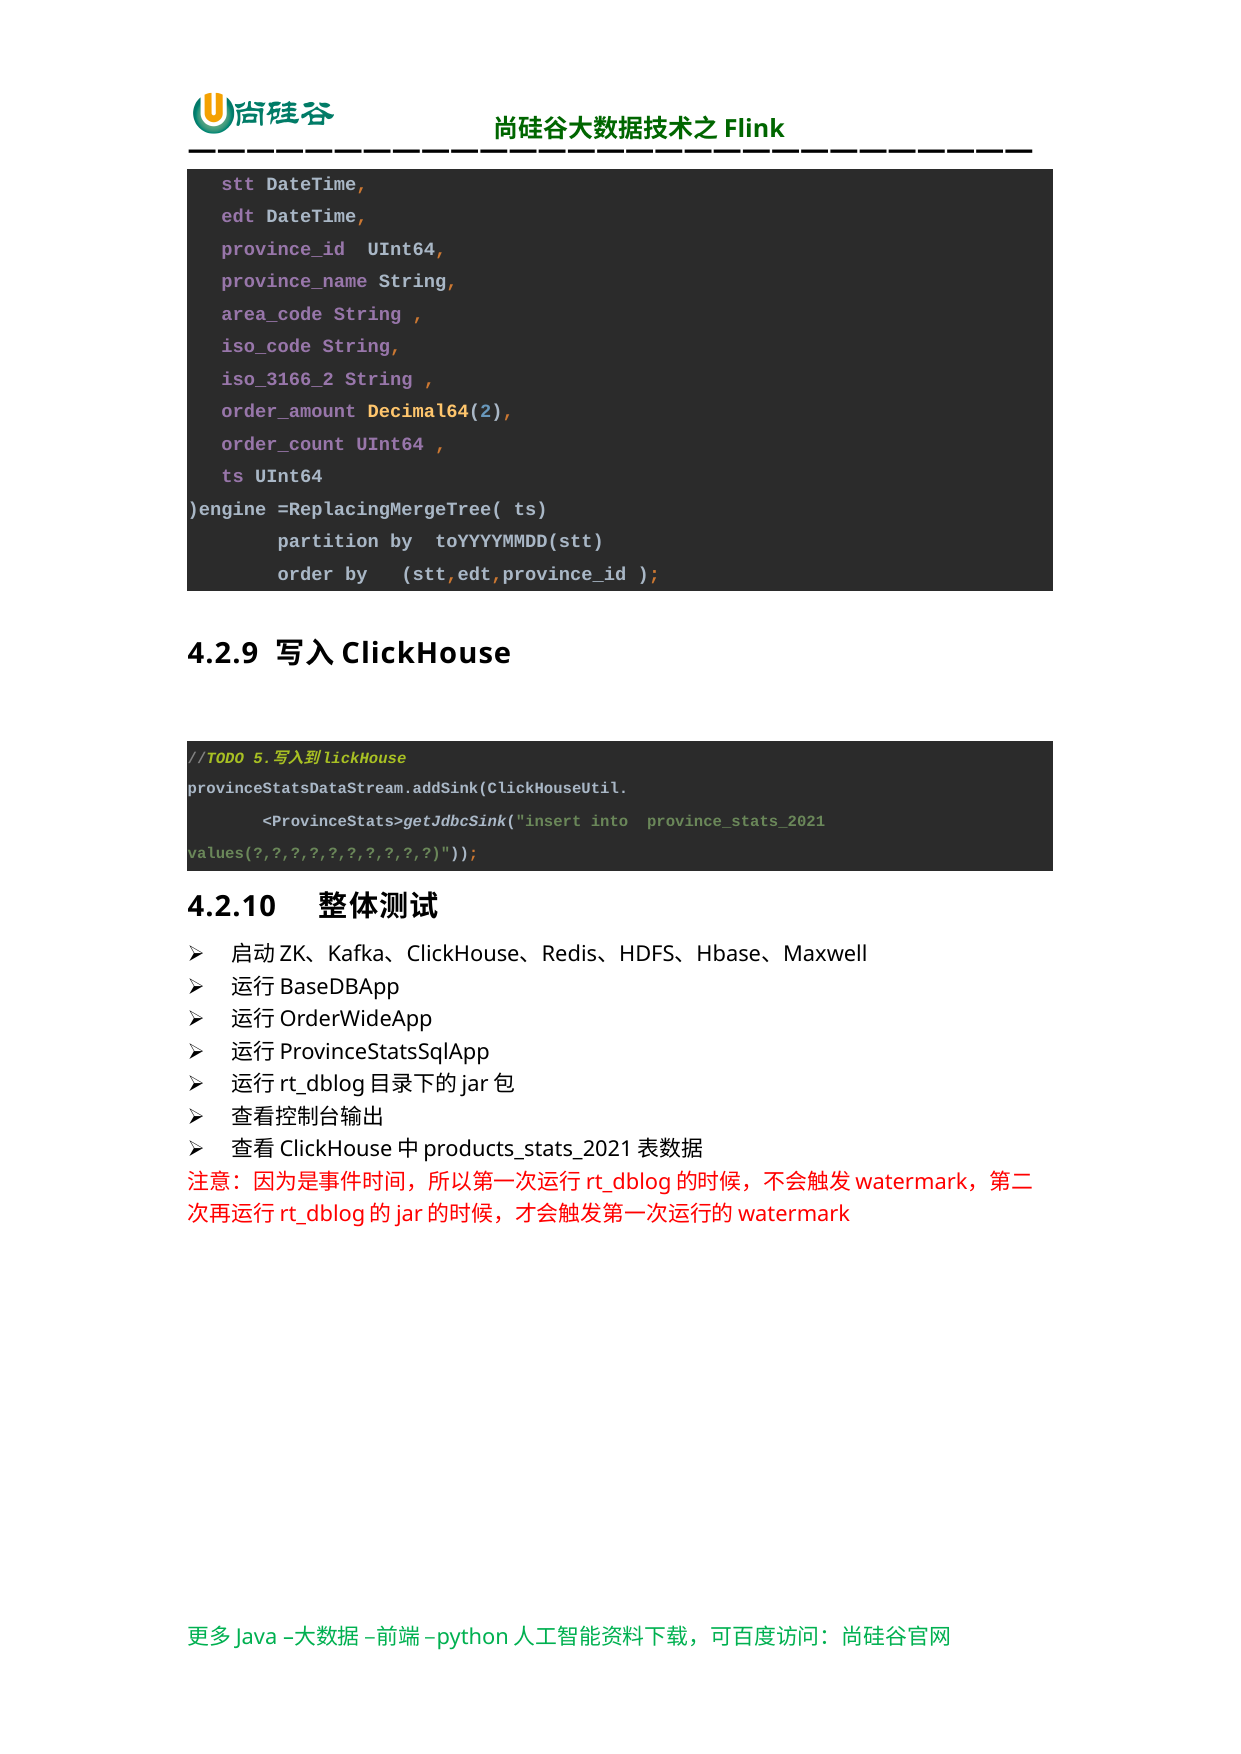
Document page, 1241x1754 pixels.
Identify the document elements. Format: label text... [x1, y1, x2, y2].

text //TODO 5.写入到lickHouse [187, 741, 1053, 773]
picture [187, 88, 338, 138]
list 查看控制台输出 [187, 1098, 1053, 1131]
list 启动ZK、Kafka、ClickHouse、Redis、HDFS、Hbase、Maxwell [187, 936, 1053, 968]
subtitle 写入ClickHouse [187, 618, 1053, 683]
list 运行ProvinceStatsSqlApp [187, 1033, 1053, 1066]
text stt DateTime, edt DateTime, province_id UInt64, province_name String, area_code String , iso_code String, iso_3166_2 String , order_amount Decimal64(2), order_count UInt64 , ts UInt64 )engine =ReplacingMergeTree( ts) partition by toYYYYMMDD(stt) order by (stt,edt,province_id ); [187, 169, 1053, 591]
list 运行rt_dblog目录下的jar包 [187, 1066, 1053, 1098]
text 注意：因为是事件时间，所以第一次运行rt_dblog的时候，不会触发watermark，第二次再运行rt_dblog的jar的时候，才会触发第一次运行的watermark [187, 1163, 1053, 1228]
list 查看ClickHouse中products_stats_2021表数据 [187, 1131, 1053, 1163]
subtitle 整体测试 [187, 871, 1053, 936]
list 运行OrderWideApp [187, 1001, 1053, 1033]
list 运行BaseDBApp [187, 968, 1053, 1001]
text provinceStatsDataStream.addSink(ClickHouseUtil. <ProvinceStats>getJdbcSink("insert into province_stats_2021 values(?,?,?,?,?,?,?,?,?,?)")); [187, 773, 1053, 871]
